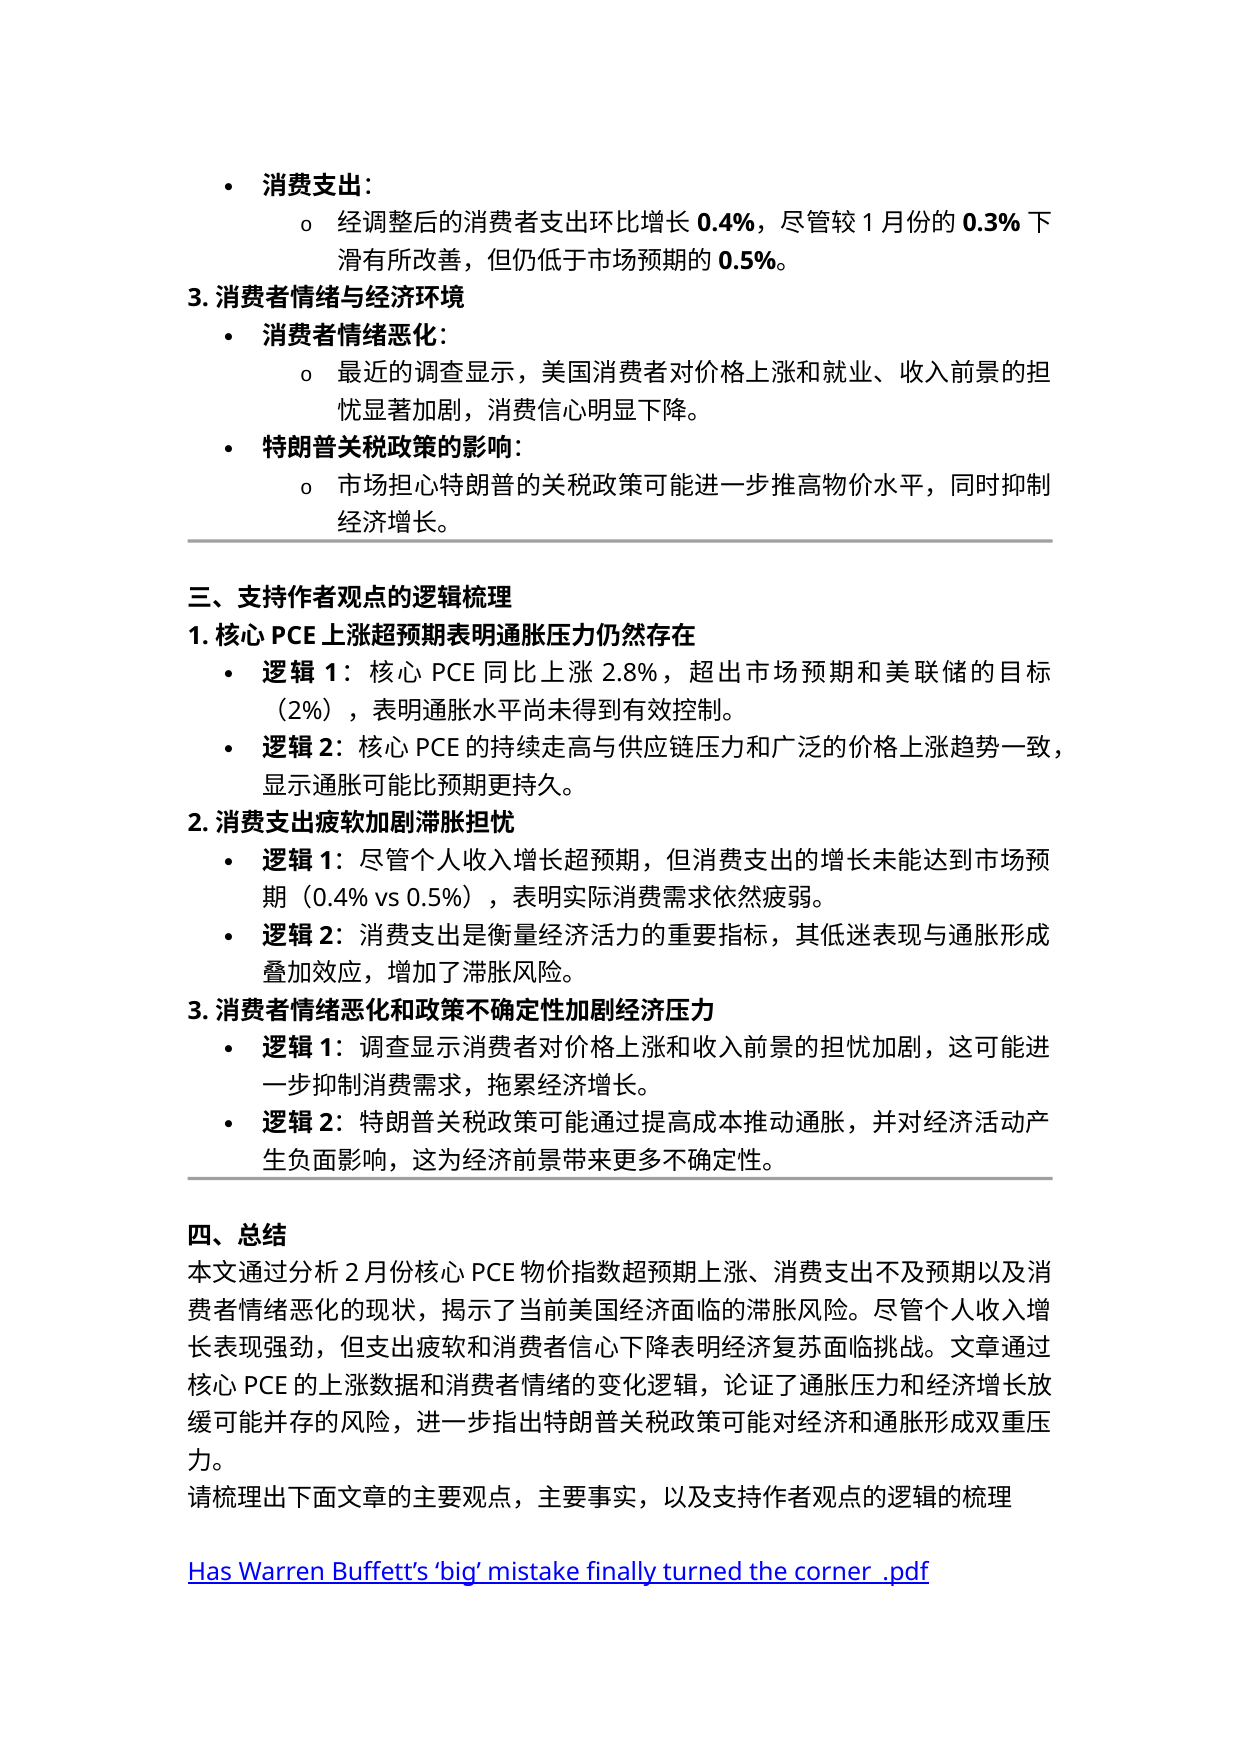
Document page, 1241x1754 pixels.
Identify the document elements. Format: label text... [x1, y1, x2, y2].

list 特朗普关税政策的影响： [225, 427, 1053, 464]
text 四、总结 [187, 1214, 1053, 1252]
list 消费者情绪恶化： [225, 314, 1053, 352]
text Has Warren Buffett’s ‘big’ mistake finally turned the corner_.pdf [187, 1552, 1053, 1589]
list 市场担心特朗普的关税政策可能进一步推高物价水平，同时抑制经济增长。 [300, 464, 1053, 539]
list 最近的调查显示，美国消费者对价格上涨和就业、收入前景的担忧显著加剧，消费信心明显下降。 [300, 352, 1053, 427]
text 本文通过分析2月份核心PCE物价指数超预期上涨、消费支出不及预期以及消费者情绪恶化的现状，揭示了当前美国经济面临的滞胀风险。尽管个人收入增长表现强劲，但支出疲软和消费者信心下降表明经济复苏面临挑战。文章通过核心PCE的上涨数据和消费者情绪的变化逻辑，论证了通胀压力和经济增长放缓可能并存的风险，进一步指出特朗普关税政策可能对经济和通胀形成双重压力。 [187, 1252, 1053, 1477]
text 三、支持作者观点的逻辑梳理 [187, 577, 1053, 614]
list 逻辑2：消费支出是衡量经济活力的重要指标，其低迷表现与通胀形成叠加效应，增加了滞胀风险。 [225, 914, 1053, 989]
text 2. 消费支出疲软加剧滞胀担忧 [187, 802, 1053, 839]
text 1. 核心PCE上涨超预期表明通胀压力仍然存在 [187, 614, 1053, 652]
list 经调整后的消费者支出环比增长 0.4%，尽管较1月份的 0.3% 下滑有所改善，但仍低于市场预期的 0.5%。 [300, 202, 1053, 277]
list 逻辑1：核心PCE同比上涨2.8%，超出市场预期和美联储的目标（2%），表明通胀水平尚未得到有效控制。 [225, 652, 1053, 727]
text 请梳理出下面文章的主要观点，主要事实，以及支持作者观点的逻辑的梳理 [187, 1477, 1053, 1514]
text 3. 消费者情绪与经济环境 [187, 277, 1053, 314]
list 逻辑2：核心PCE的持续走高与供应链压力和广泛的价格上涨趋势一致，显示通胀可能比预期更持久。 [225, 727, 1053, 802]
list 逻辑1：尽管个人收入增长超预期，但消费支出的增长未能达到市场预期（0.4% vs 0.5%），表明实际消费需求依然疲弱。 [225, 839, 1053, 914]
text 3. 消费者情绪恶化和政策不确定性加剧经济压力 [187, 989, 1053, 1027]
list 逻辑2：特朗普关税政策可能通过提高成本推动通胀，并对经济活动产生负面影响，这为经济前景带来更多不确定性。 [225, 1102, 1053, 1176]
list 逻辑1：调查显示消费者对价格上涨和收入前景的担忧加剧，这可能进一步抑制消费需求，拖累经济增长。 [225, 1027, 1053, 1102]
list 消费支出： [225, 164, 1053, 202]
